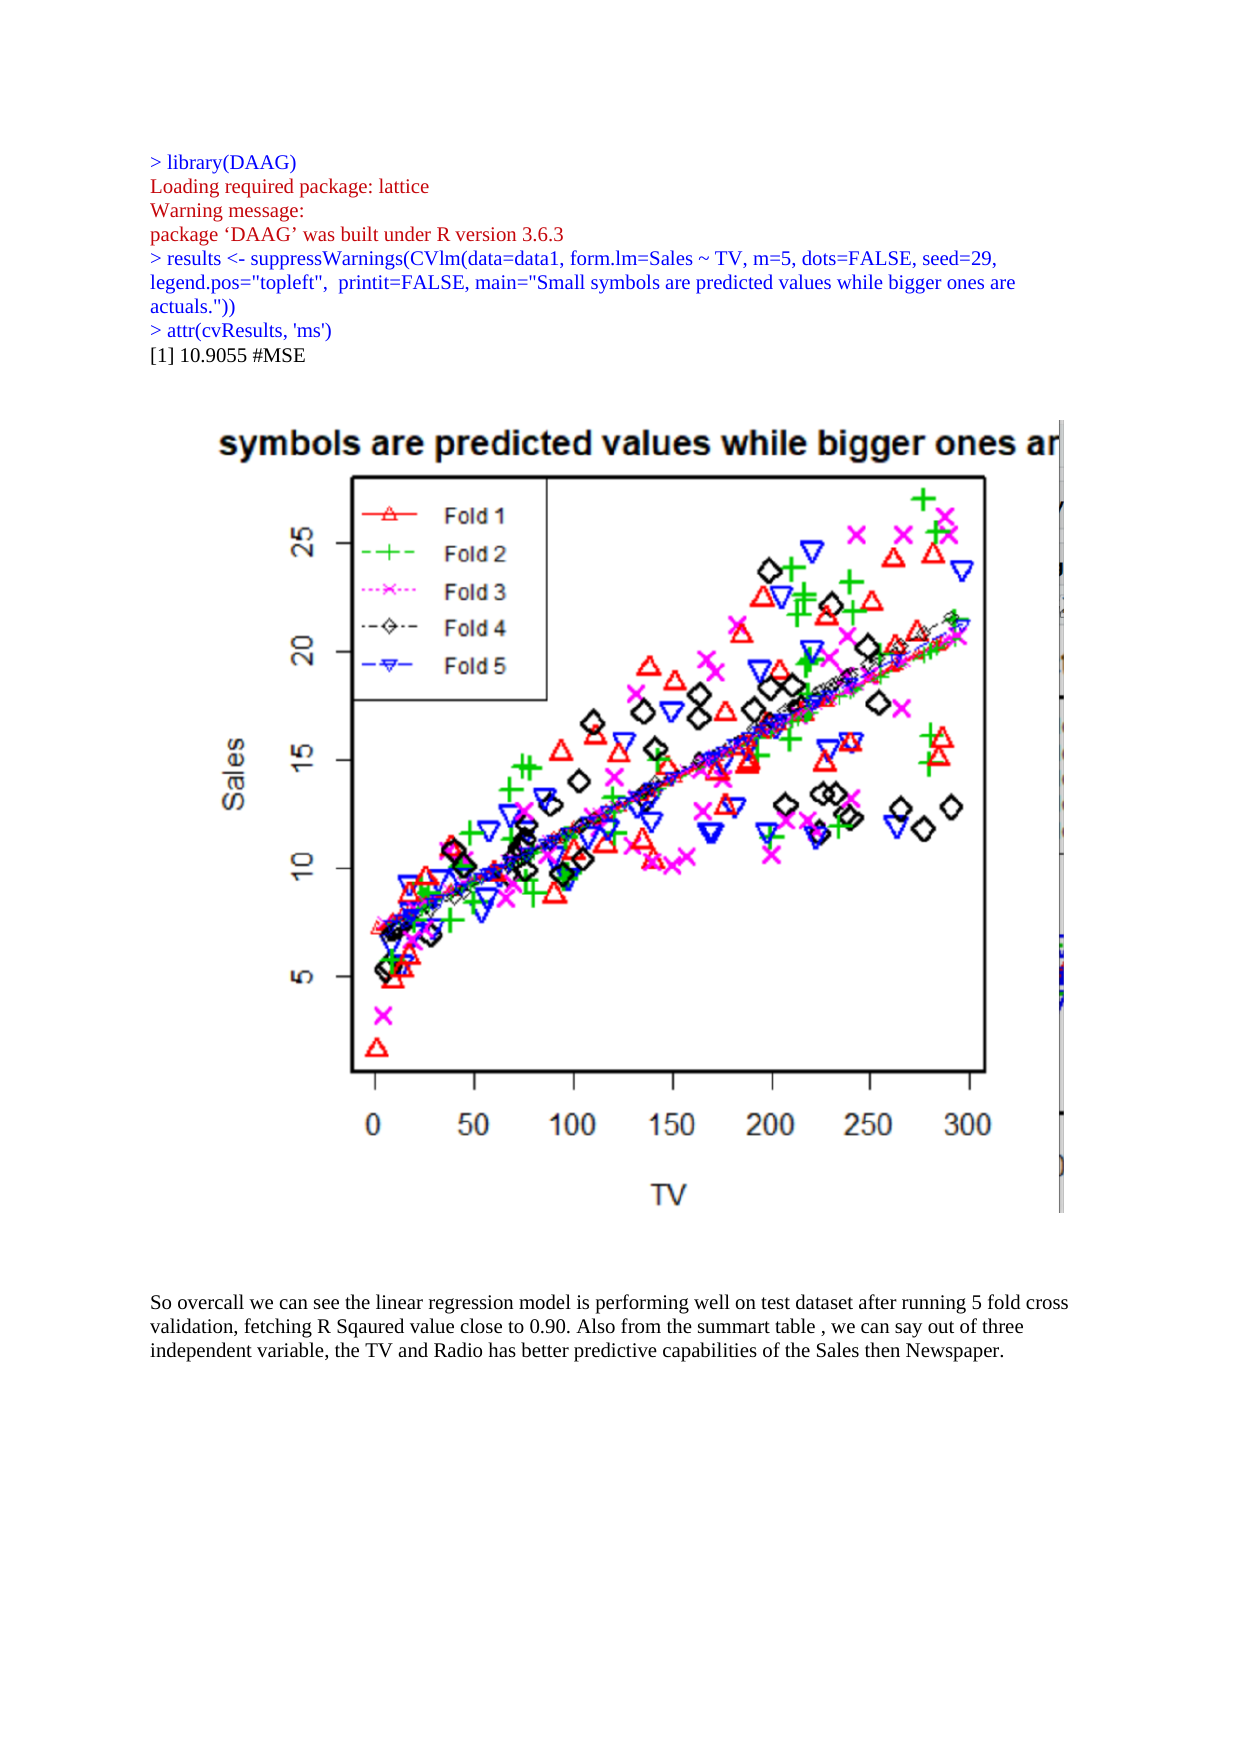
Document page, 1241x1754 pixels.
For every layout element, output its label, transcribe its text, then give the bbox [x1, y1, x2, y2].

text > attr(cvResults, 'ms') [150, 318, 1090, 342]
text [1] 10.9055 #MSE [150, 342, 1090, 367]
picture [150, 414, 1091, 1242]
text > results <- suppressWarnings(CVlm(data=data1, form.lm=Sales ~ TV, m=5, dots=FALSE, seed=29, legend.pos="topleft", printit=FALSE, main="Small symbols are predicted values while bigger ones are actuals.")) [150, 246, 1090, 318]
text So overcall we can see the linear regression model is performing well on test dataset after running 5 fold cross validation, fetching R Sqaured value close to 0.90. Also from the summart table , we can say out of three independent variable, the TV and Radio has better predictive capabilities of the Sales then Newspaper. [150, 1290, 1090, 1362]
text package ‘DAAG’ was built under R version 3.6.3 [150, 222, 1090, 246]
text > library(DAAG) [150, 150, 1090, 174]
text Loading required package: lattice [150, 174, 1090, 198]
text Warning message: [150, 198, 1090, 222]
